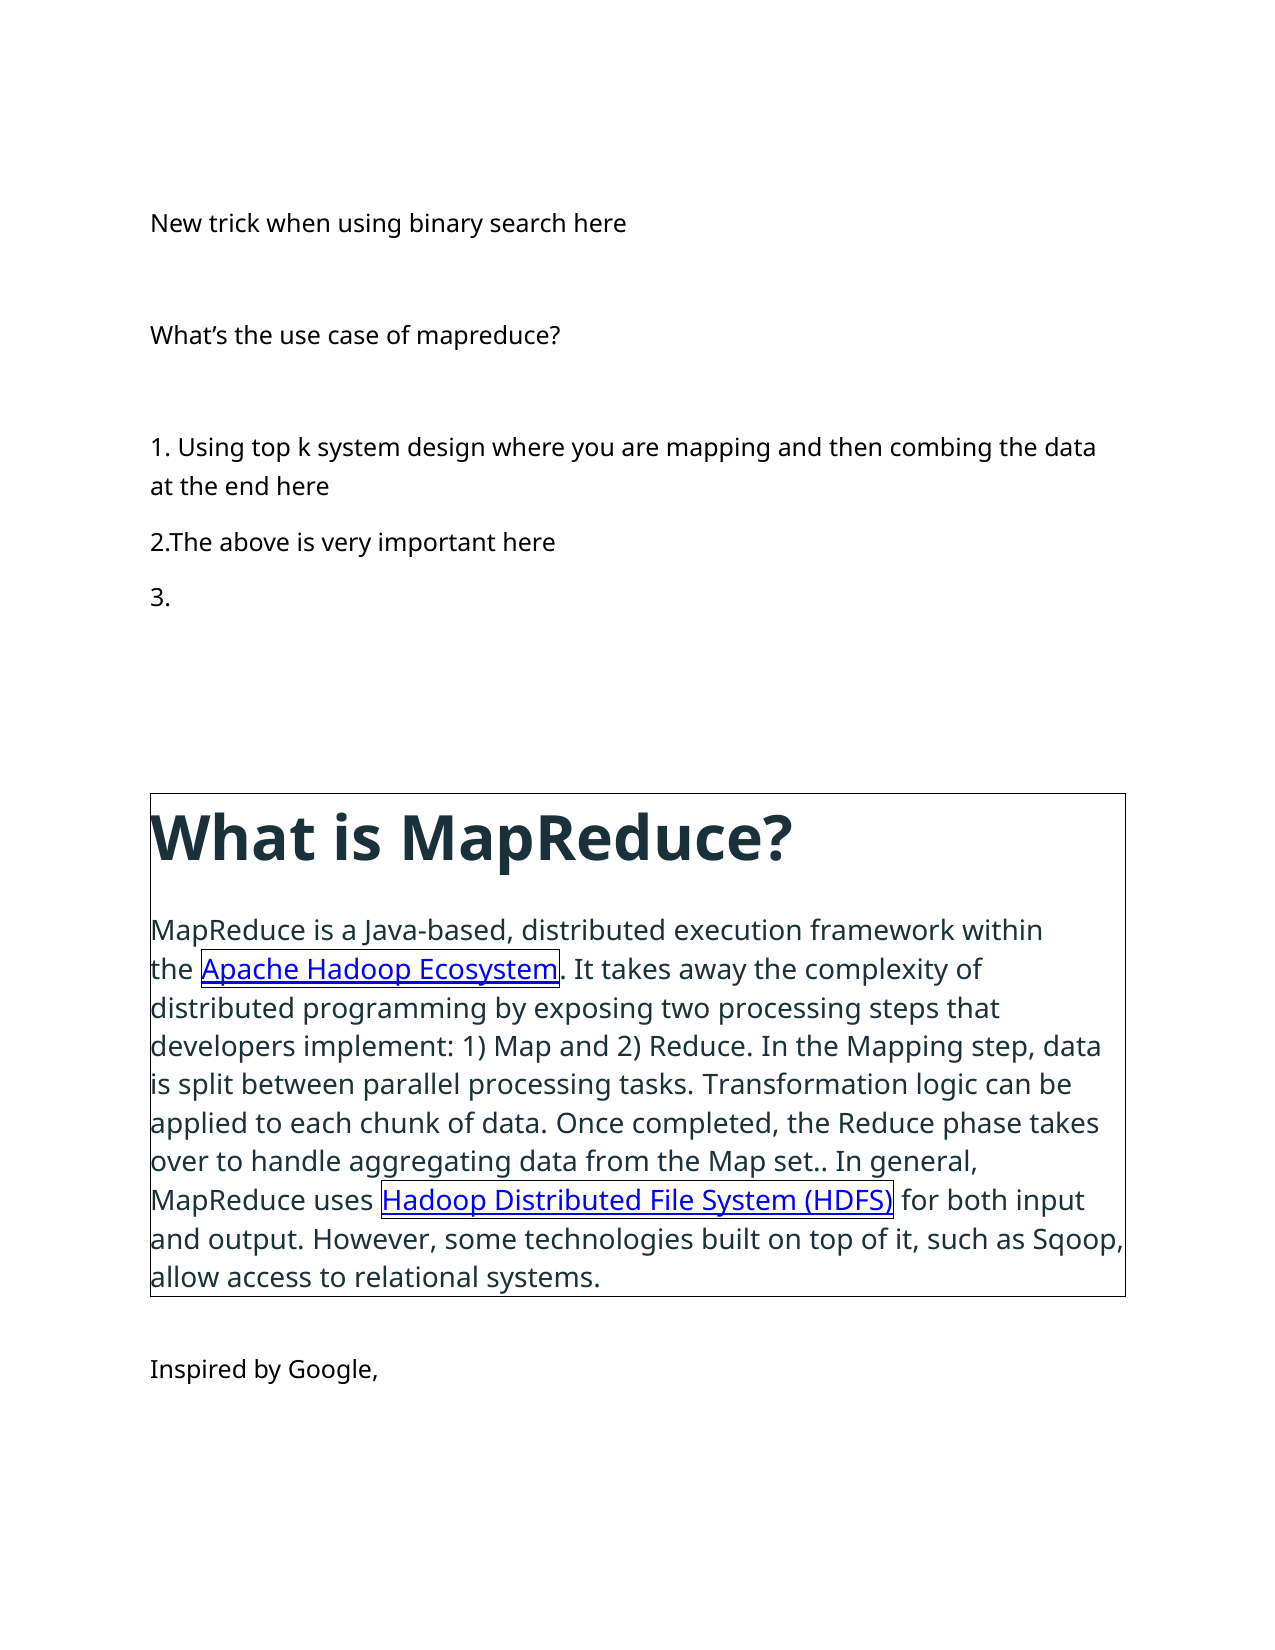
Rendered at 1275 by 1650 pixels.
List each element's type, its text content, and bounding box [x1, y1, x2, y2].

text MapReduce is a Java-based, distributed execution framework within the Apache Hadoop Ecosystem. It takes away the complexity of distributed programming by exposing two processing steps that developers implement: 1) Map and 2) Reduce. In the Mapping step, data is split between parallel processing tasks. Transformation logic can be applied to each chunk of data. Once completed, the Reduce phase takes over to handle aggregating data from the Map set.. In general, MapReduce uses Hadoop Distributed File System (HDFS) for both input and output. However, some technologies built on top of it, such as Sqoop, allow access to relational systems. [151, 910, 1125, 1296]
text New trick when using binary search here [150, 206, 1125, 240]
text Inspired by Google, [150, 1352, 1125, 1386]
text What is MapReduce? [151, 794, 1125, 879]
text 3. [150, 580, 1125, 614]
text 2.The above is very important here [150, 524, 1125, 558]
text What’s the use case of mapreduce? [150, 317, 1125, 352]
text 1. Using top k system design where you are mapping and then combing the data at the end here [150, 429, 1125, 502]
